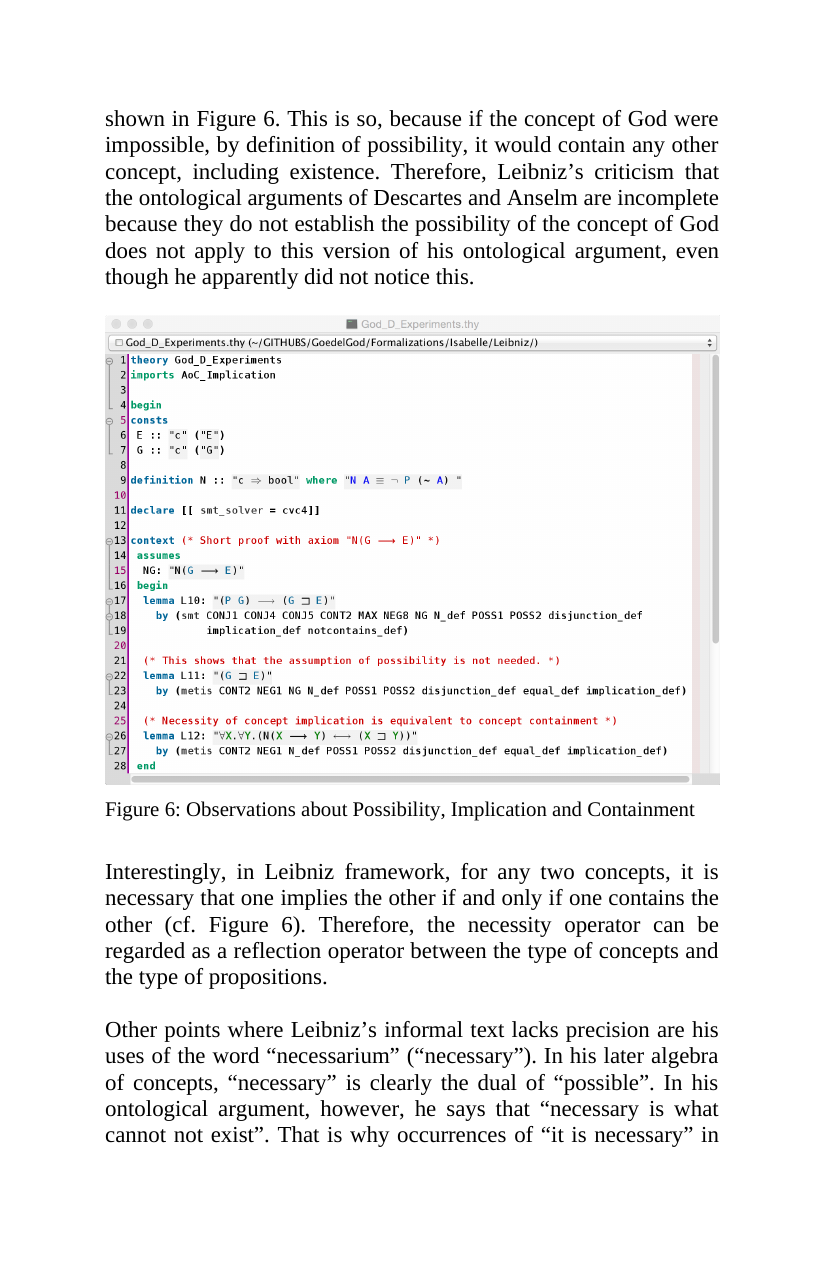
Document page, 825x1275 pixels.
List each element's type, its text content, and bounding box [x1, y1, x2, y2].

text Interestingly, in Leibniz framework, for any two concepts, it is necessary that one implies the other if and only if one contains the other (cf. Figure 6). Therefore, the necessity operator can be regarded as a reflection operator between the type of concepts and the type of propositions. [105, 858, 720, 990]
text Figure 6: Observations about Possibility, Implication and Containment [105, 797, 720, 821]
picture [105, 315, 720, 785]
